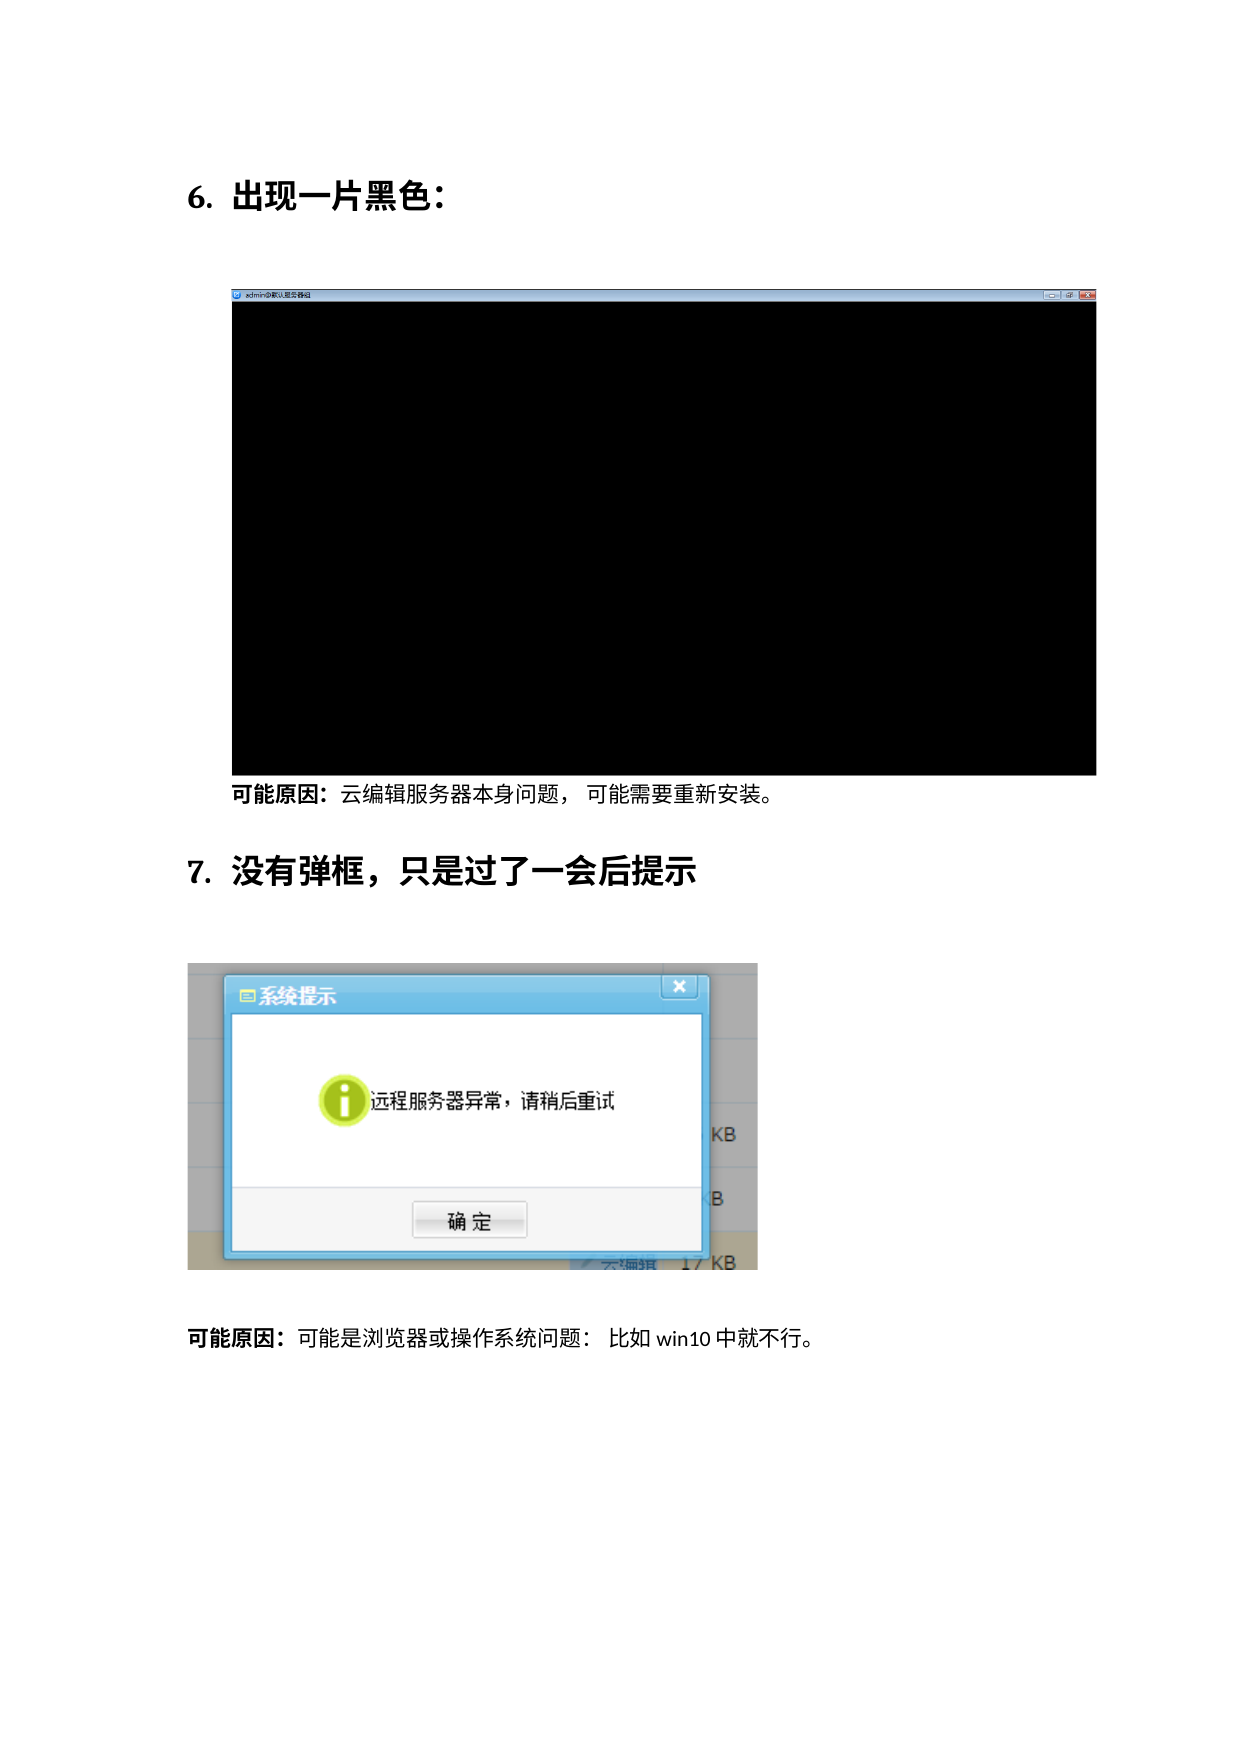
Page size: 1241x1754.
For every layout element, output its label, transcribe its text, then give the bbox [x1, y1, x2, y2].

picture [231, 289, 1097, 776]
subtitle 没有弹框，只是过了一会后提示 [187, 836, 1053, 901]
picture [187, 963, 758, 1270]
text 可能原因：可能是浏览器或操作系统问题： 比如win10中就不行。 [187, 1321, 1053, 1353]
subtitle 出现一片黑色： [187, 162, 1053, 227]
list 可能原因：云编辑服务器本身问题， 可能需要重新安装。 [231, 777, 1053, 809]
